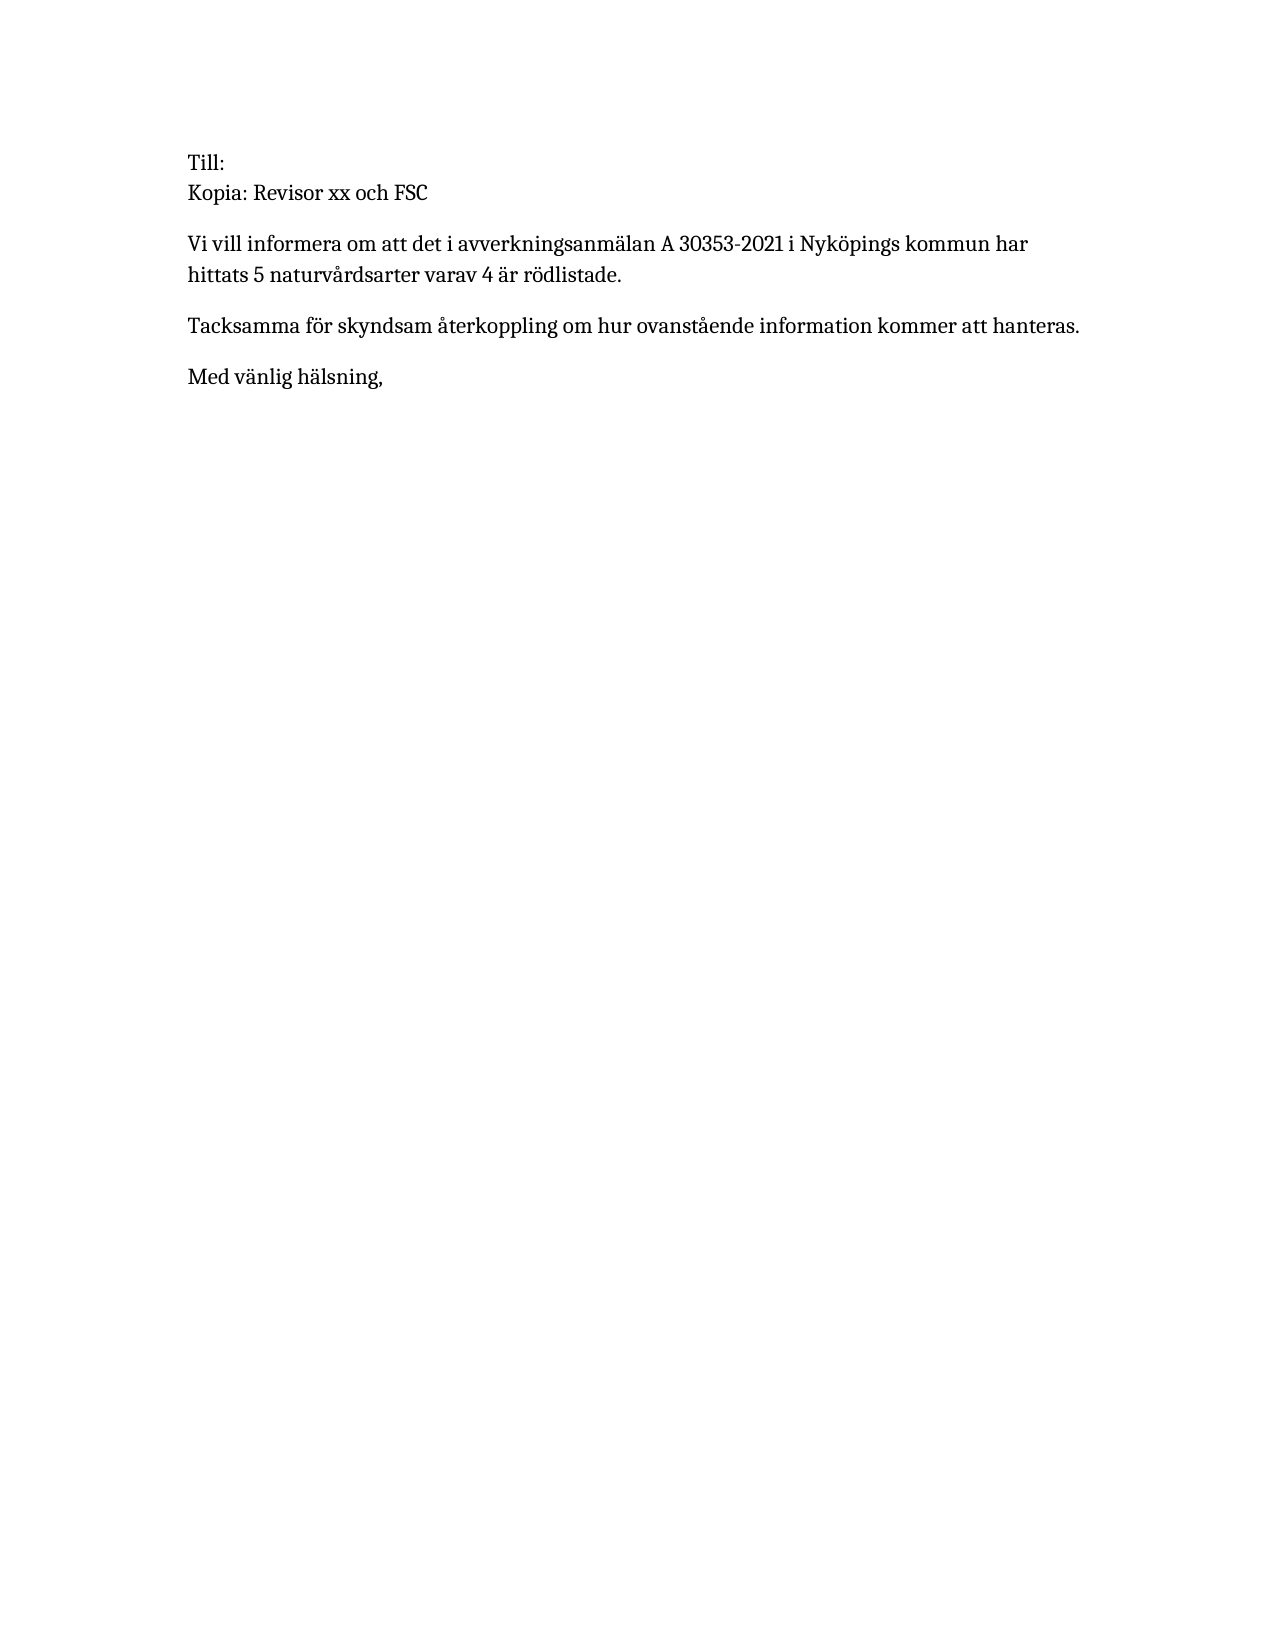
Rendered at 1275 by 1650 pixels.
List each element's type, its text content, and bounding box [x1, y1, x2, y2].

text Med vänlig hälsning, [187, 363, 1087, 420]
text Vi vill informera om att det i avverkningsanmälan A 30353-2021 i Nyköpings kommun har hittats 5 naturvårdsarter varav 4 är rödlistade. [187, 231, 1087, 288]
text Till: Kopia: Revisor xx och FSC [187, 150, 1087, 207]
text Tacksamma för skyndsam återkoppling om hur ovanstående information kommer att hanteras. [187, 312, 1087, 339]
